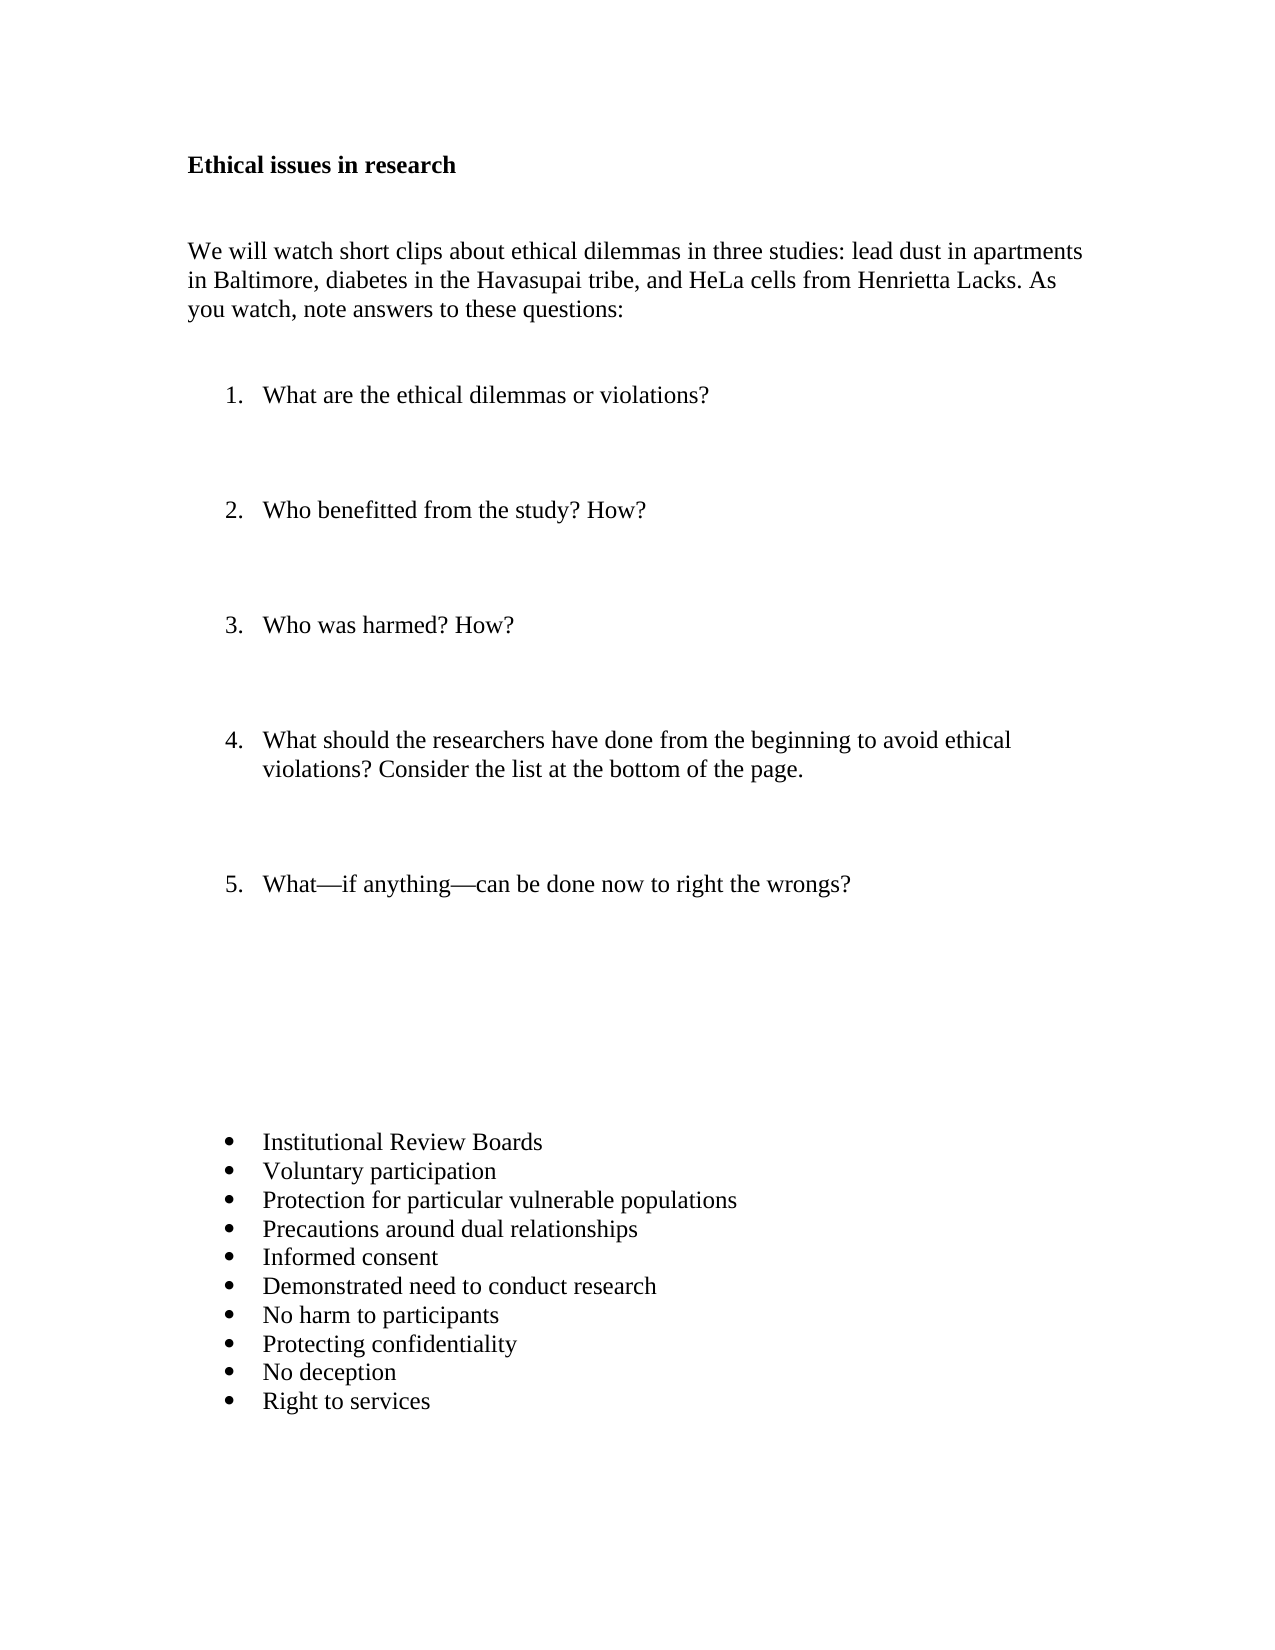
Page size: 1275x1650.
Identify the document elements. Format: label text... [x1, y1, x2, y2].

list Demonstrated need to conduct research [225, 1271, 1087, 1300]
list No harm to participants [225, 1300, 1087, 1329]
list What—if anything—can be done now to right the wrongs? [225, 869, 1087, 897]
list Institutional Review Boards [225, 1127, 1087, 1156]
list Protecting confidentiality [225, 1329, 1087, 1357]
list Who was harmed? How? [225, 610, 1087, 639]
list Right to services [225, 1386, 1087, 1415]
list No deception [225, 1357, 1087, 1386]
text We will watch short clips about ethical dilemmas in three studies: lead dust in apartments in Baltimore, diabetes in the Havasupai tribe, and HeLa cells from Henrietta Lacks. As you watch, note answers to these questions: [187, 236, 1087, 322]
list What are the ethical dilemmas or violations? [225, 380, 1087, 409]
list Protection for particular vulnerable populations [225, 1185, 1087, 1214]
text Ethical issues in research [187, 150, 1087, 179]
list Informed consent [225, 1242, 1087, 1271]
list What should the researchers have done from the beginning to avoid ethical violations? Consider the list at the bottom of the page. [225, 725, 1087, 782]
list Voluntary participation [225, 1156, 1087, 1185]
list Who benefitted from the study? How? [225, 495, 1087, 524]
list Precautions around dual relationships [225, 1214, 1087, 1242]
